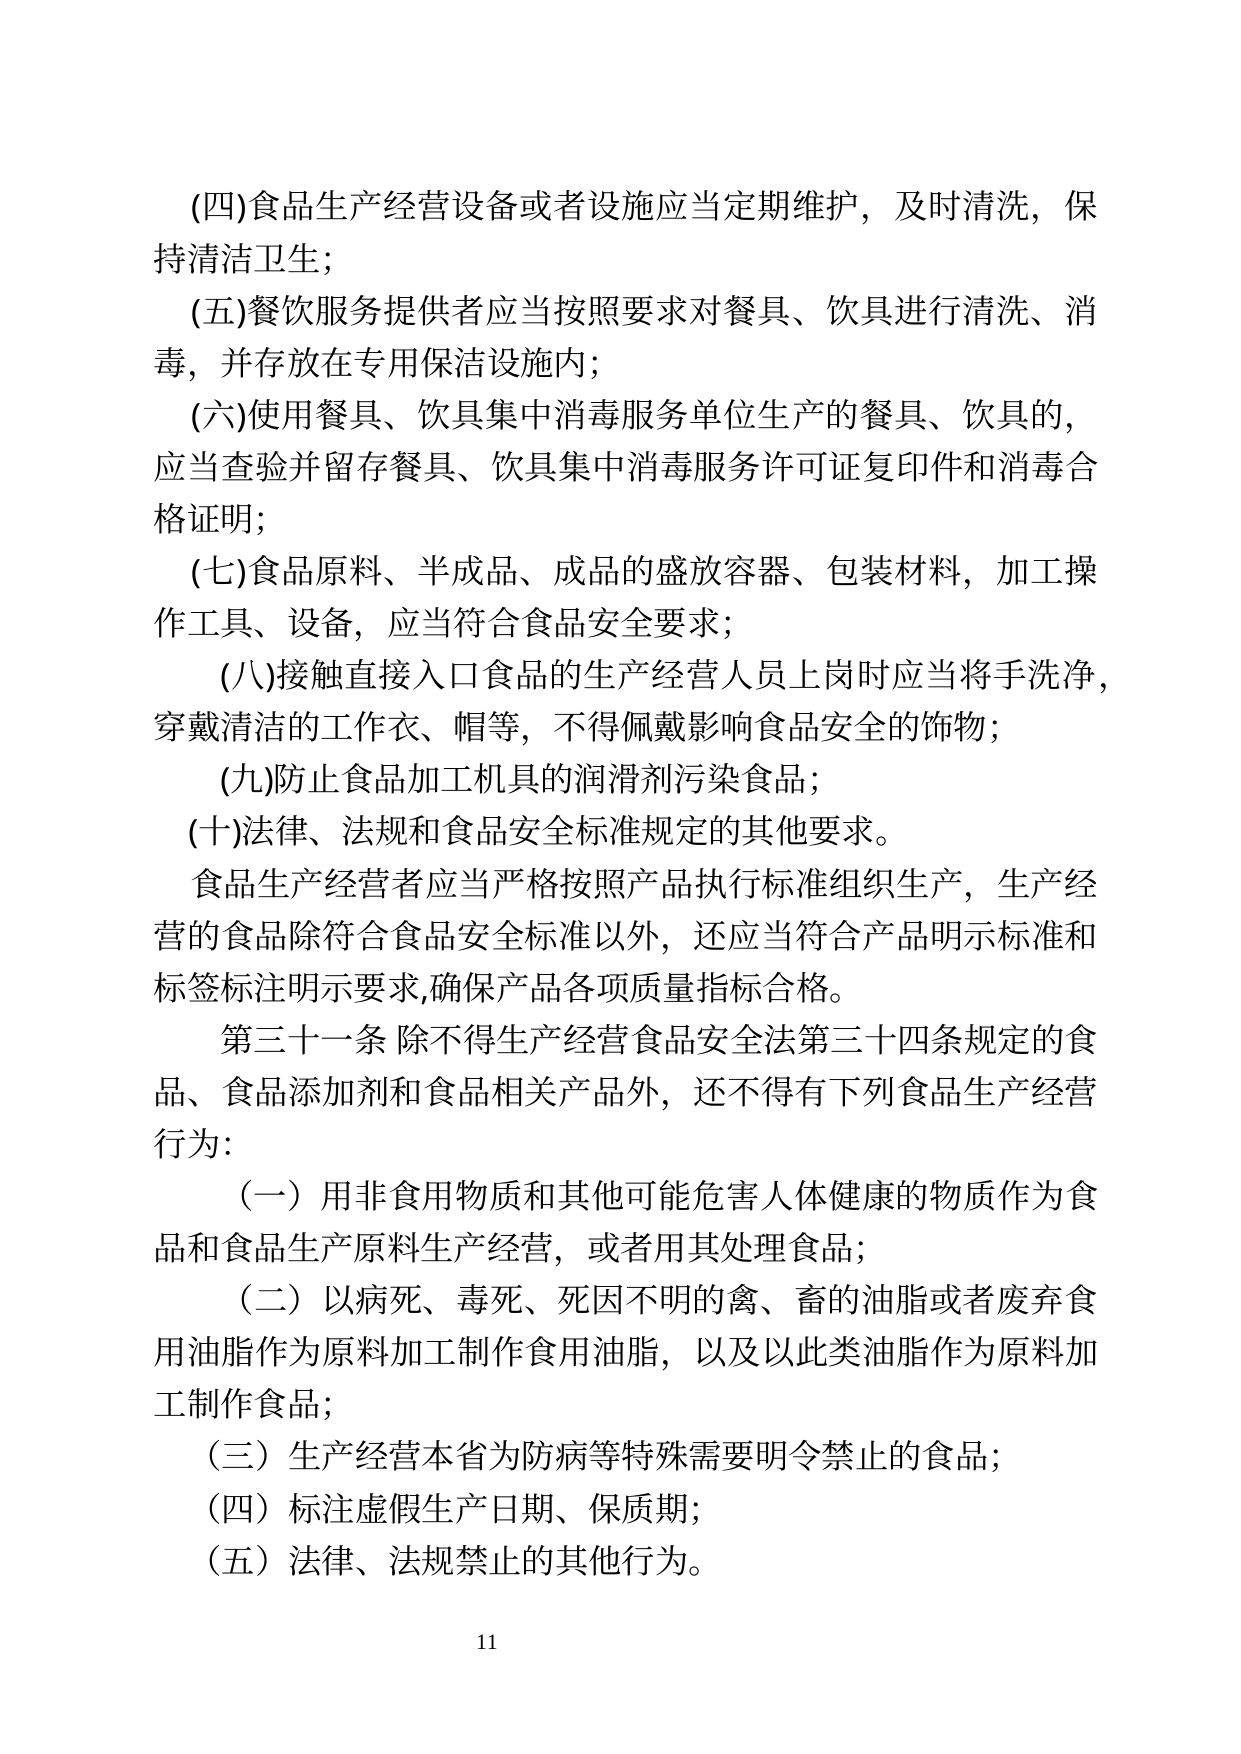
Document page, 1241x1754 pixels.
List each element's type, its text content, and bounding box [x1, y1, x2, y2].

text (八)接触直接入口食品的生产经营人员上岗时应当将手洗净，穿戴清洁的工作衣、帽等，不得佩戴影响食品安全的饰物； [153, 646, 1098, 750]
text (七)食品原料、半成品、成品的盛放容器、包装材料，加工操作工具、设备，应当符合食品安全要求； [153, 542, 1098, 646]
text (六)使用餐具、饮具集中消毒服务单位生产的餐具、饮具的，应当查验并留存餐具、饮具集中消毒服务许可证复印件和消毒合格证明； [153, 386, 1098, 542]
text (五)餐饮服务提供者应当按照要求对餐具、饮具进行清洗、消毒，并存放在专用保洁设施内； [153, 281, 1098, 386]
text 第三十一条 除不得生产经营食品安全法第三十四条规定的食品、食品添加剂和食品相关产品外，还不得有下列食品生产经营行为： [153, 1011, 1098, 1167]
text （二）以病死、毒死、死因不明的禽、畜的油脂或者废弃食用油脂作为原料加工制作食用油脂，以及以此类油脂作为原料加工制作食品； [153, 1271, 1098, 1427]
text （三）生产经营本省为防病等特殊需要明令禁止的食品； [153, 1427, 1098, 1479]
text (十)法律、法规和食品安全标准规定的其他要求。 [153, 802, 1098, 854]
text (四)食品生产经营设备或者设施应当定期维护，及时清洗，保持清洁卫生； [153, 177, 1098, 281]
text 食品生产经营者应当严格按照产品执行标准组织生产，生产经营的食品除符合食品安全标准以外，还应当符合产品明示标准和标签标注明示要求,确保产品各项质量指标合格。 [153, 854, 1098, 1011]
text （五）法律、法规禁止的其他行为。 [153, 1531, 1098, 1583]
text （四）标注虚假生产日期、保质期； [153, 1479, 1098, 1531]
text (九)防止食品加工机具的润滑剂污染食品； [153, 750, 1098, 802]
list 用非食用物质和其他可能危害人体健康的物质作为食品和食品生产原料生产经营，或者用其处理食品； [153, 1167, 1098, 1271]
